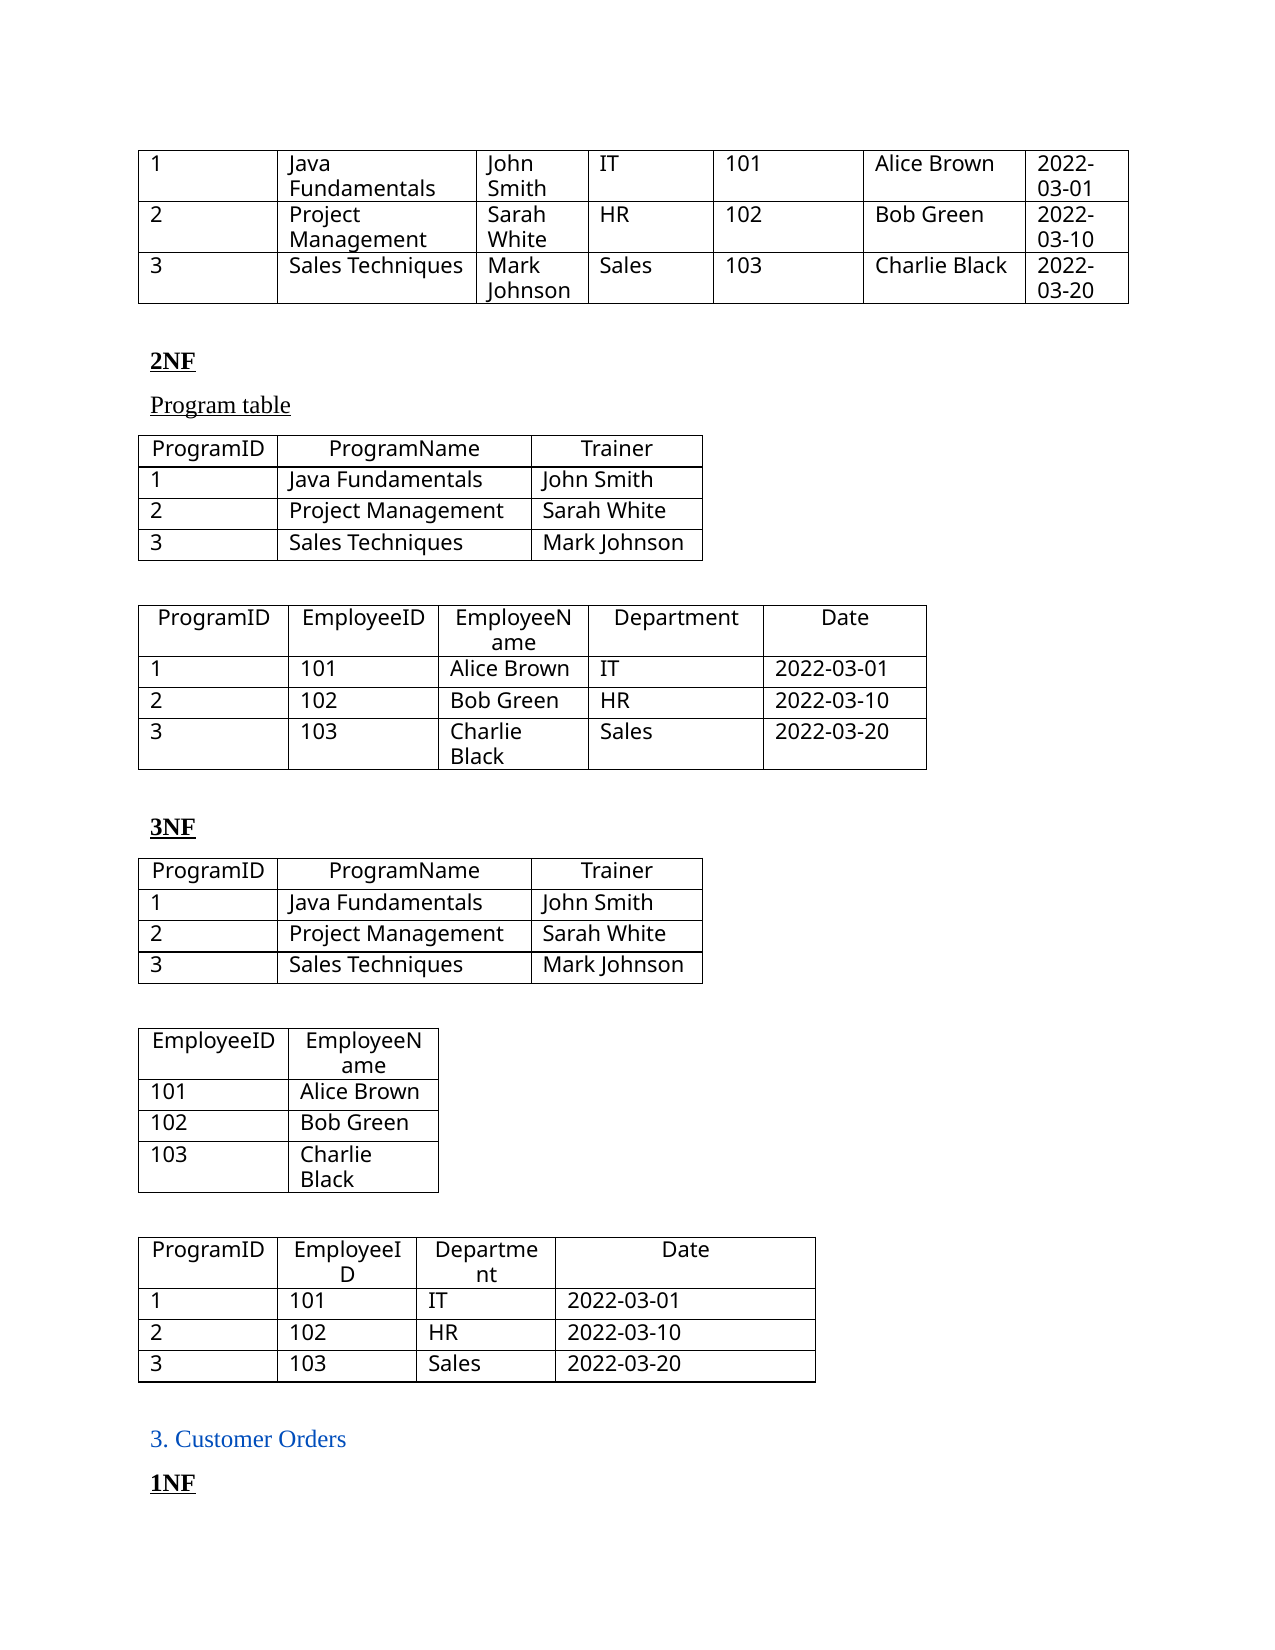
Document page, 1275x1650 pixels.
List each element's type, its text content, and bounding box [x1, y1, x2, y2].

table_header ProgramID [139, 859, 277, 889]
table_cell 2 [139, 202, 277, 252]
table_cell 103 [714, 253, 863, 303]
table_cell 2022-03-20 [556, 1351, 815, 1381]
table_header ProgramName [278, 436, 531, 466]
table_cell Sarah White [532, 921, 702, 951]
table_cell 103 [289, 719, 438, 769]
table_cell 3 [139, 719, 288, 769]
table_cell 3 [139, 953, 277, 983]
table_header EmployeeID [139, 1029, 288, 1078]
table_cell Sales Techniques [278, 953, 531, 983]
table_cell Mark Johnson [477, 253, 588, 303]
table_header Department [417, 1238, 555, 1288]
table_cell John Smith [532, 890, 702, 920]
table_header Date [556, 1238, 815, 1288]
table_header Department [589, 606, 763, 656]
table_cell 2022-03-01 [556, 1289, 815, 1319]
table_cell 101 [289, 657, 438, 687]
table_header ProgramID [139, 436, 277, 466]
table_cell 102 [289, 688, 438, 718]
table_cell 2022-03-10 [1026, 202, 1128, 252]
table_header ProgramID [139, 1238, 277, 1288]
table_cell Sarah White [477, 202, 588, 252]
table_cell 103 [278, 1351, 416, 1381]
table_cell 101 [139, 1080, 288, 1110]
table_cell 1 [139, 890, 277, 920]
table_cell 2022-03-01 [764, 657, 926, 687]
table_cell HR [589, 202, 713, 252]
table_header EmployeeID [278, 1238, 416, 1288]
table_cell 2022-03-20 [764, 719, 926, 769]
table_cell Project Management [278, 499, 531, 529]
table_cell Project Management [278, 202, 476, 252]
table_header ProgramID [139, 606, 288, 656]
table_cell Sales [417, 1351, 555, 1381]
table_cell Project Management [278, 921, 531, 951]
table_cell 102 [139, 1111, 288, 1141]
text 1NF [150, 1470, 1125, 1497]
table_cell Mark Johnson [532, 953, 702, 983]
table_cell Alice Brown [864, 151, 1025, 201]
table_cell HR [589, 688, 763, 718]
table_cell 2022-03-20 [1026, 253, 1128, 303]
table_cell IT [589, 151, 713, 201]
table_cell 102 [714, 202, 863, 252]
table_cell 2 [139, 499, 277, 529]
table_cell Bob Green [439, 688, 588, 718]
table_header Date [764, 606, 926, 656]
table_cell 2022-03-01 [1026, 151, 1128, 201]
table_cell 1 [139, 468, 277, 498]
table_cell Charlie Black [439, 719, 588, 769]
text 3. Customer Orders [150, 1426, 1125, 1453]
table_header ProgramName [278, 859, 531, 889]
table_cell 101 [714, 151, 863, 201]
text 3NF [150, 814, 1125, 841]
table_cell 3 [139, 530, 277, 560]
table_cell Mark Johnson [532, 530, 702, 560]
table_cell John Smith [477, 151, 588, 201]
table_cell Charlie Black [864, 253, 1025, 303]
table_header Trainer [532, 859, 702, 889]
table_header EmployeeName [289, 1029, 438, 1078]
table_cell 2022-03-10 [556, 1320, 815, 1350]
table_cell 2 [139, 688, 288, 718]
table_cell 3 [139, 1351, 277, 1381]
table_cell 103 [139, 1142, 288, 1192]
table_cell 101 [278, 1289, 416, 1319]
table_cell Sarah White [532, 499, 702, 529]
table_cell Java Fundamentals [278, 151, 476, 201]
table_cell Bob Green [289, 1111, 438, 1141]
table_cell 2 [139, 1320, 277, 1350]
table_cell 2 [139, 921, 277, 951]
text Program table [150, 391, 1125, 418]
table_cell Java Fundamentals [278, 890, 531, 920]
table_cell IT [417, 1289, 555, 1319]
table_header EmployeeID [289, 606, 438, 656]
table_cell Bob Green [864, 202, 1025, 252]
table_cell 1 [139, 657, 288, 687]
table_header EmployeeName [439, 606, 588, 656]
table_header Trainer [532, 436, 702, 466]
table_cell HR [417, 1320, 555, 1350]
table_cell 2022-03-10 [764, 688, 926, 718]
table_cell John Smith [532, 468, 702, 498]
table_cell Alice Brown [439, 657, 588, 687]
table_cell 1 [139, 1289, 277, 1319]
table_cell Sales Techniques [278, 253, 476, 303]
table_cell Java Fundamentals [278, 468, 531, 498]
table_cell Sales Techniques [278, 530, 531, 560]
table_cell Alice Brown [289, 1080, 438, 1110]
table_cell 1 [139, 151, 277, 201]
text 2NF [150, 348, 1125, 375]
table_cell Sales [589, 253, 713, 303]
table_cell IT [589, 657, 763, 687]
table_cell 3 [139, 253, 277, 303]
table_cell Sales [589, 719, 763, 769]
table_cell Charlie Black [289, 1142, 438, 1192]
table_cell 102 [278, 1320, 416, 1350]
